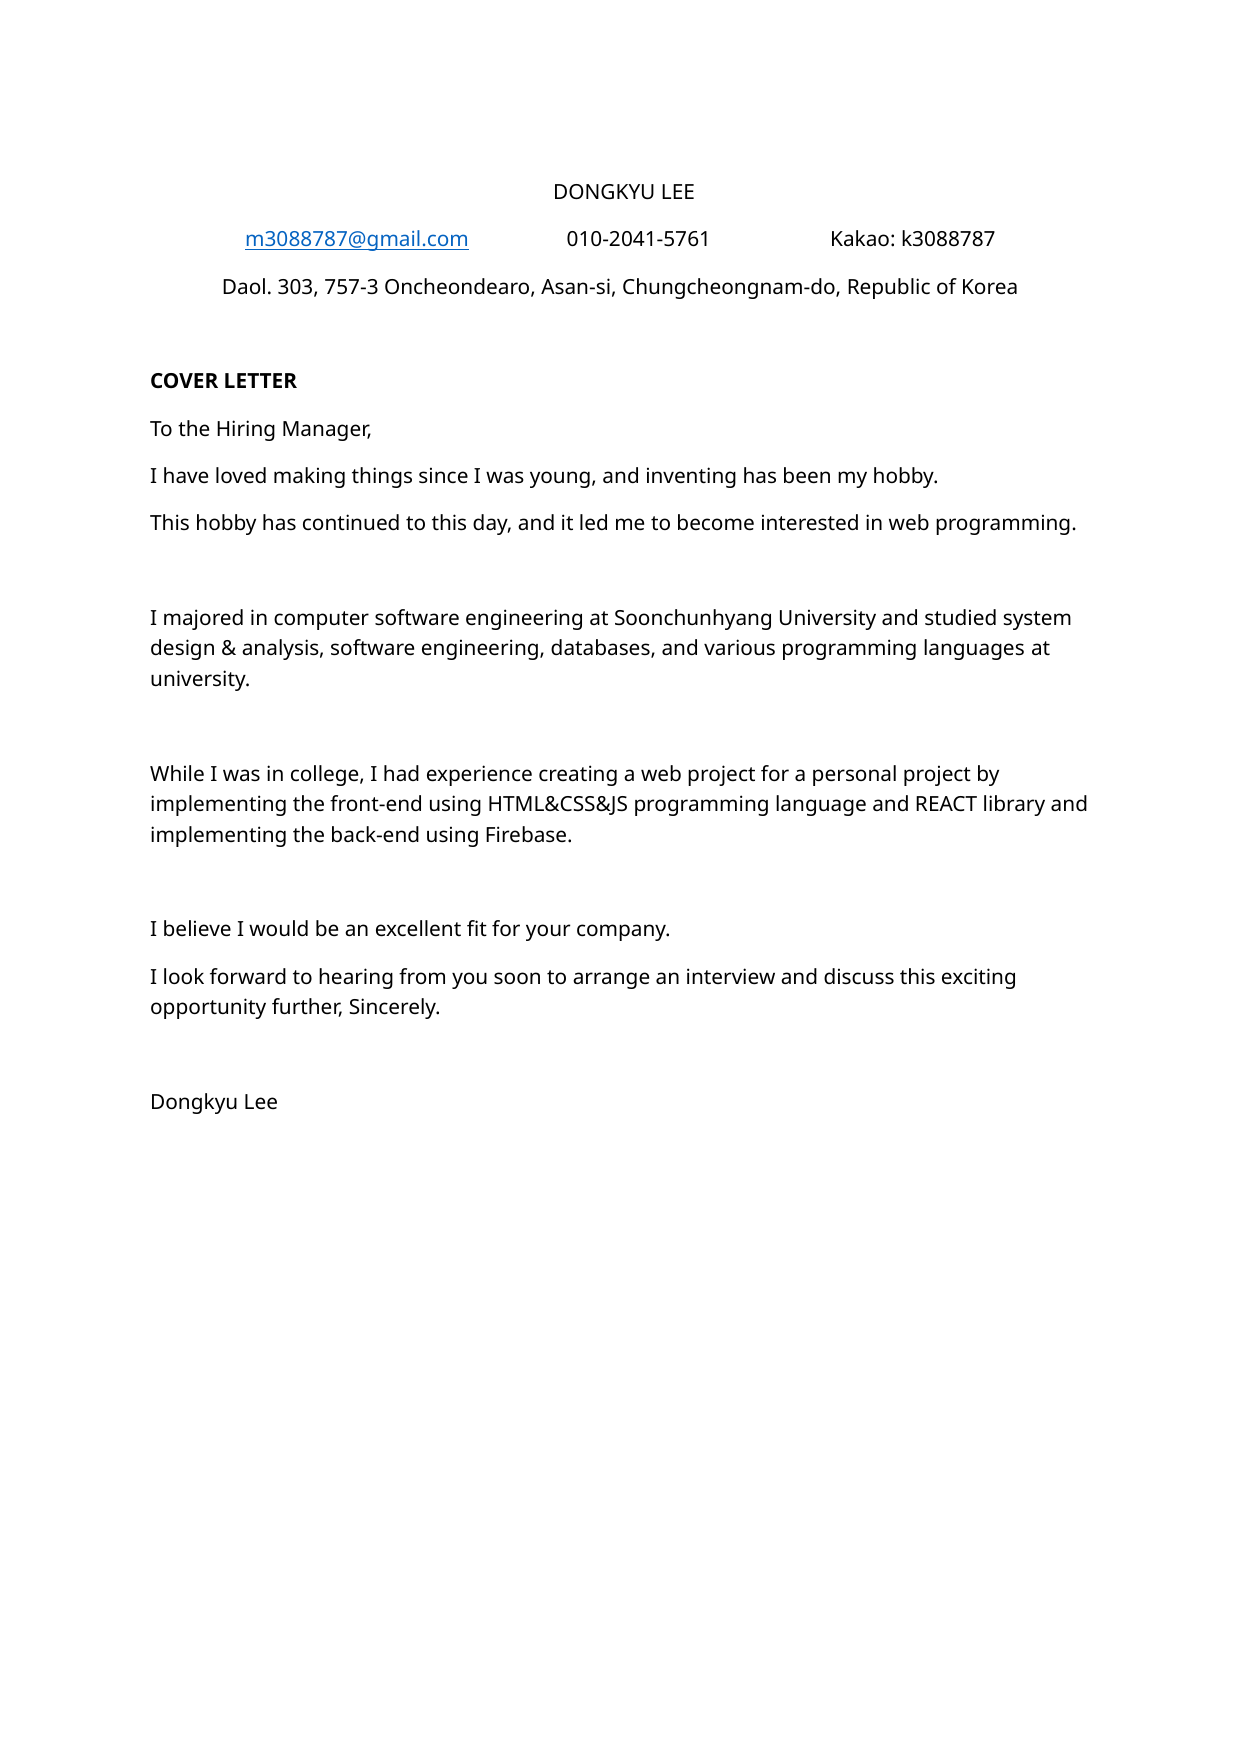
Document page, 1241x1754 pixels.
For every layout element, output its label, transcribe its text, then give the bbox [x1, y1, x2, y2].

text Dongkyu Lee [150, 1087, 1090, 1115]
text m3088787@gmail.com 010-2041-5761 Kakao: k3088787 [150, 224, 1090, 253]
text While I was in college, I had experience creating a web project for a personal project by implementing the front-end using HTML&CSS&JS programming language and REACT library and implementing the back-end using Firebase. [150, 759, 1090, 848]
text To the Hiring Manager, [150, 414, 1090, 442]
text ﻿ DONGKYU LEE [150, 177, 1090, 206]
text I look forward to hearing from you soon to arrange an interview and discuss this exciting opportunity further, Sincerely. [150, 962, 1090, 1021]
text I have loved making things since I was young, and inventing has been my hobby. [150, 461, 1090, 489]
text COVER LETTER [150, 366, 1090, 395]
text I majored in computer software engineering at Soonchunhyang University and studied system design & analysis, software engineering, databases, and various programming languages ​​at university. [150, 603, 1090, 692]
text I believe I would be an excellent fit for your company. [150, 914, 1090, 943]
text This hobby has continued to this day, and it led me to become interested in web programming. [150, 508, 1090, 537]
text Daol. 303, 757-3 Oncheondearo, Asan-si, Chungcheongnam-do, Republic of Korea [150, 272, 1090, 300]
